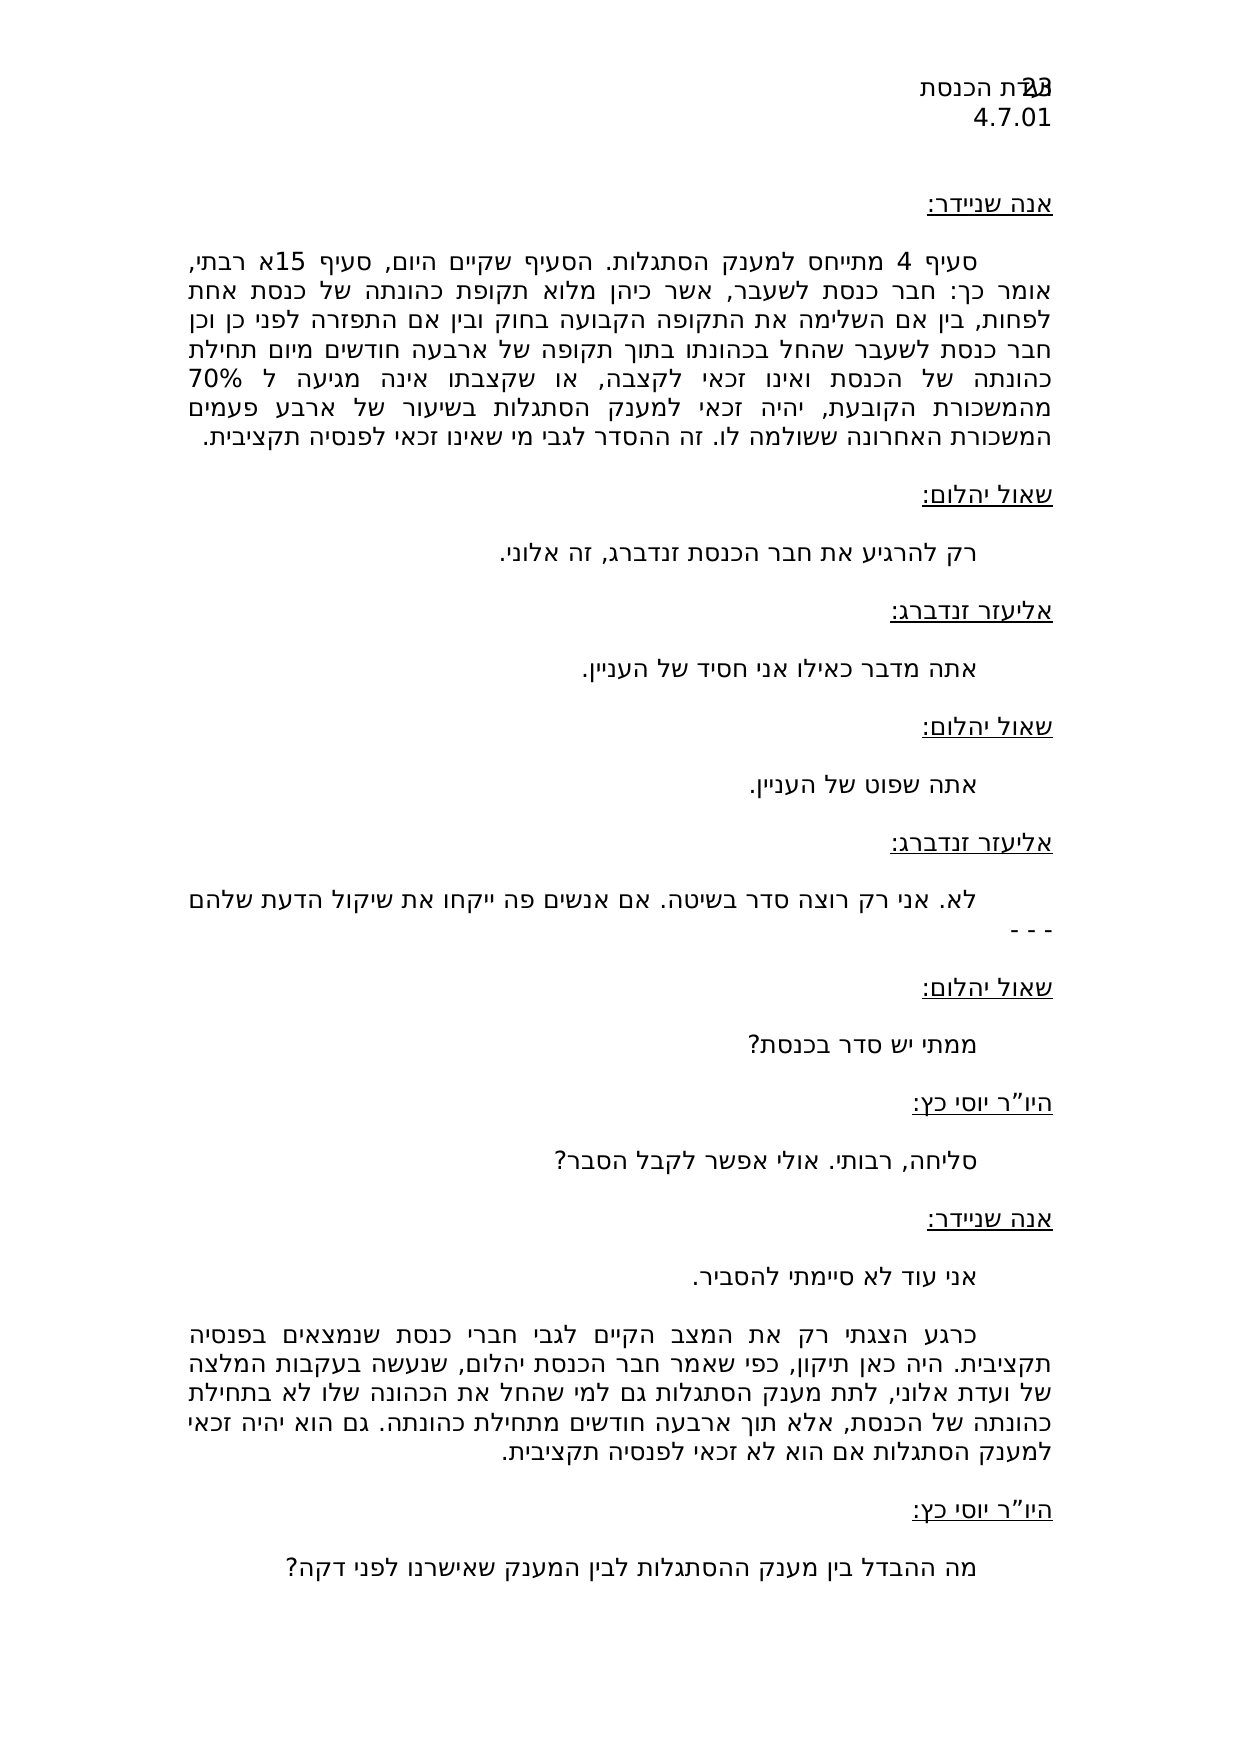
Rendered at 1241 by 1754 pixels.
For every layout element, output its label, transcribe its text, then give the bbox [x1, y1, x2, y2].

text היו”ר יוסי כץ: [187, 1088, 1053, 1118]
text אתה מדבר כאילו אני חסיד של העניין. [187, 654, 1053, 683]
text אנה שניידר: [187, 1204, 1053, 1233]
text שאול יהלום: [187, 973, 1053, 1002]
text אני עוד לא סיימתי להסביר. [187, 1262, 1053, 1291]
text מה ההבדל בין מענק ההסתגלות לבין המענק שאישרנו לפני דקה? [187, 1553, 1053, 1582]
text סעיף 4 מתייחס למענק הסתגלות. הסעיף שקיים היום, סעיף 15א רבתי, אומר כך: חבר כנסת לשעבר, אשר כיהן מלוא תקופת כהונתה של כנסת אחת לפחות, בין אם השלימה את התקופה הקבועה בחוק ובין אם התפזרה לפני כן וכן חבר כנסת לשעבר שהחל בכהונתו בתוך תקופה של ארבעה חודשים מיום תחילת כהונתה של הכנסת ואינו זכאי לקצבה, או שקצבתו אינה מגיעה ל 70% מהמשכורת הקובעת, יהיה זכאי למענק הסתגלות בשיעור של ארבע פעמים המשכורת האחרונה ששולמה לו. זה ההסדר לגבי מי שאינו זכאי לפנסיה תקציבית. [187, 247, 1053, 451]
text לא. אני רק רוצה סדר בשיטה. אם אנשים פה ייקחו את שיקול הדעת שלהם - - - [187, 886, 1053, 944]
text שאול יהלום: [187, 712, 1053, 741]
text אנה שניידר: [187, 189, 1053, 218]
text שאול יהלום: [187, 480, 1053, 509]
text אליעזר זנדברג: [187, 596, 1053, 625]
text ממתי יש סדר בכנסת? [187, 1031, 1053, 1060]
text סליחה, רבותי. אולי אפשר לקבל הסבר? [187, 1146, 1053, 1176]
text כרגע הצגתי רק את המצב הקיים לגבי חברי כנסת שנמצאים בפנסיה תקציבית. היה כאן תיקון, כפי שאמר חבר הכנסת יהלום, שנעשה בעקבות המלצה של ועדת אלוני, לתת מענק הסתגלות גם למי שהחל את הכהונה שלו לא בתחילת כהונתה של הכנסת, אלא תוך ארבעה חודשים מתחילת כהונתה. גם הוא יהיה זכאי למענק הסתגלות אם הוא לא זכאי לפנסיה תקציבית. [187, 1320, 1053, 1466]
text היו”ר יוסי כץ: [187, 1495, 1053, 1524]
text אליעזר זנדברג: [187, 828, 1053, 857]
text רק להרגיע את חבר הכנסת זנדברג, זה אלוני. [187, 538, 1053, 567]
text אתה שפוט של העניין. [187, 770, 1053, 799]
